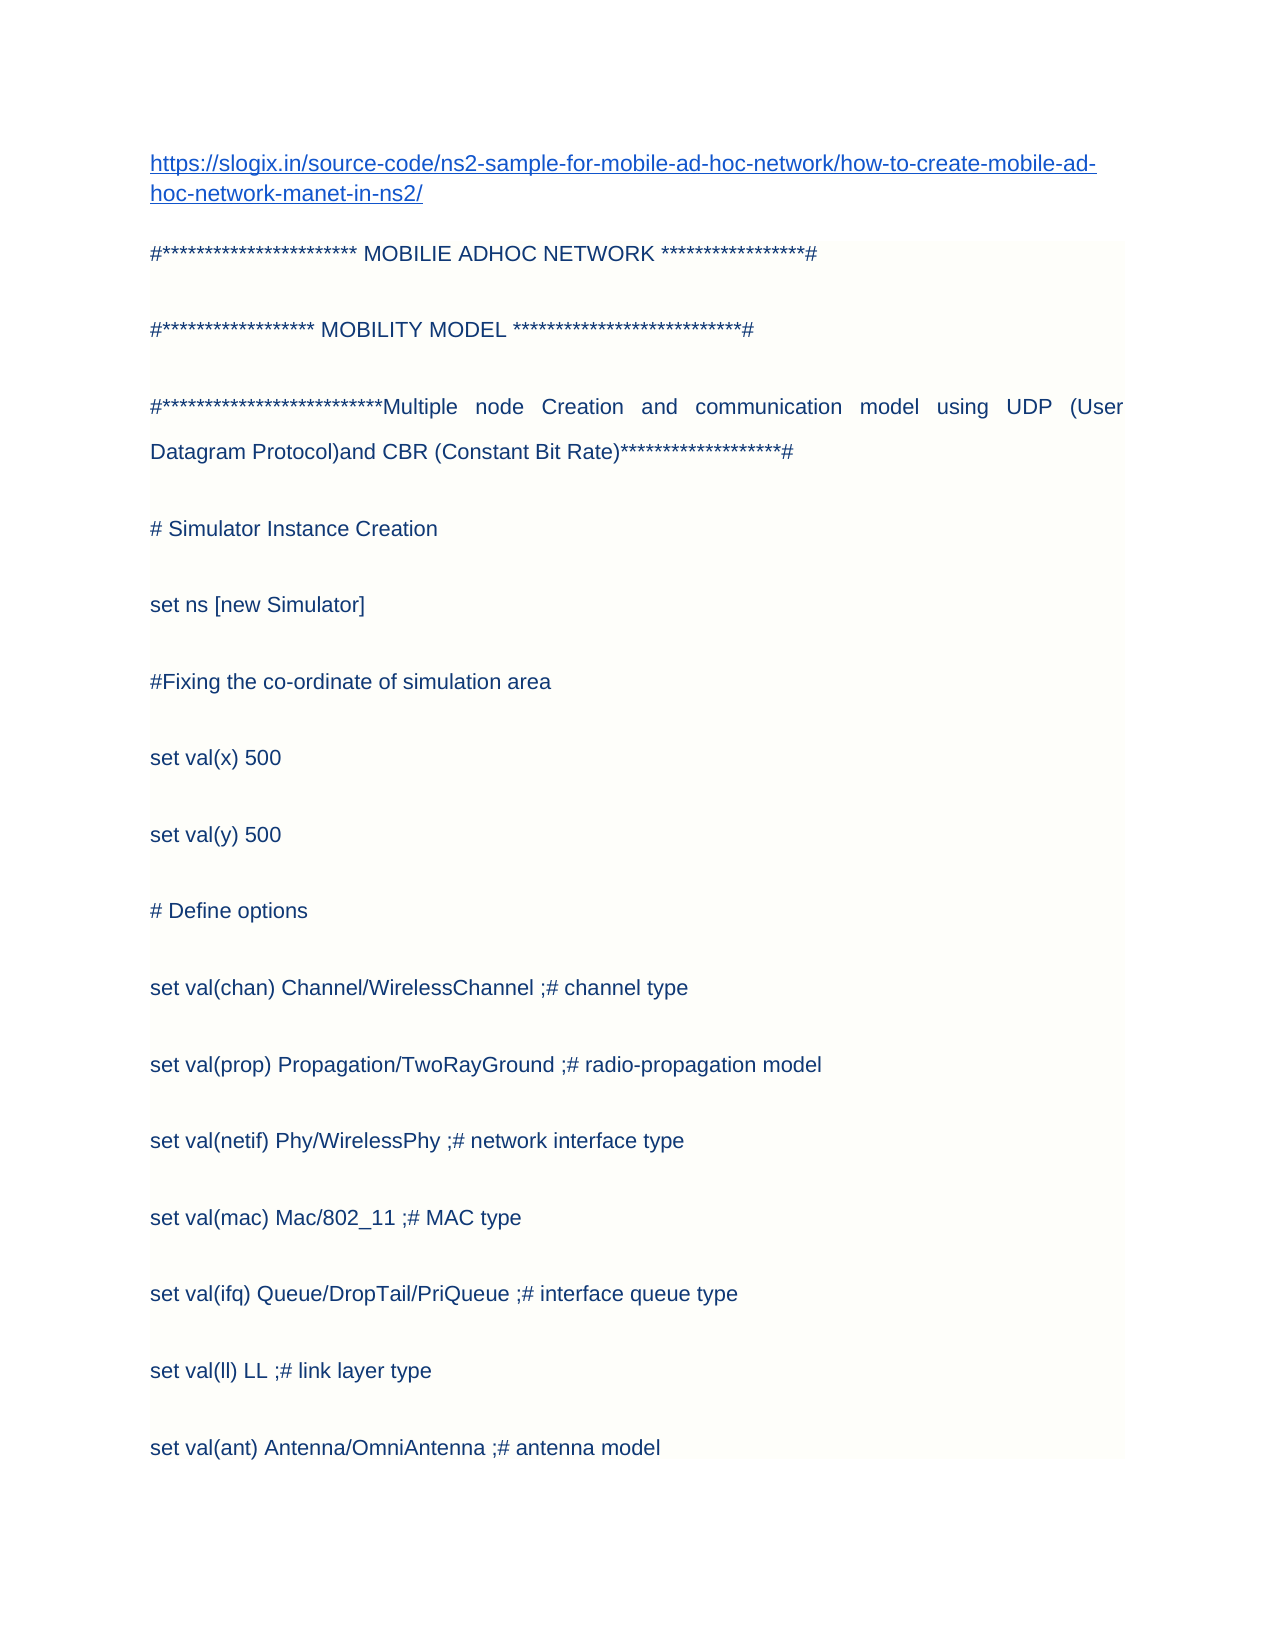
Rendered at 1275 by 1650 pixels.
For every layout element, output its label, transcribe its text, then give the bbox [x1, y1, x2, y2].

text #*********************** MOBILIE ADHOC NETWORK *****************# [150, 241, 1125, 266]
text #Fixing the co-ordinate of simulation area [150, 669, 1125, 694]
text #**************************Multiple node Creation and communication model using UDP (User Datagram Protocol)and CBR (Constant Bit Rate)*******************# [150, 394, 1125, 464]
text set val(y) 500 [150, 822, 1125, 847]
text set val(netif) Phy/WirelessPhy ;# network interface type [150, 1128, 1125, 1153]
text set val(ant) Antenna/OmniAntenna ;# antenna model [150, 1434, 1125, 1459]
text # Define options [150, 898, 1125, 924]
text set ns [new Simulator] [150, 592, 1125, 617]
text set val(x) 500 [150, 745, 1125, 771]
text https://slogix.in/source-code/ns2-sample-for-mobile-ad-hoc-network/how-to-create-mobile-ad-hoc-network-manet-in-ns2/ [150, 150, 1125, 207]
text set val(prop) Propagation/TwoRayGround ;# radio-propagation model [150, 1052, 1125, 1077]
text set val(chan) Channel/WirelessChannel ;# channel type [150, 975, 1125, 1000]
text set val(ll) LL ;# link layer type [150, 1358, 1125, 1383]
text #****************** MOBILITY MODEL ***************************# [150, 317, 1125, 342]
text # Simulator Instance Creation [150, 516, 1125, 541]
text set val(ifq) Queue/DropTail/PriQueue ;# interface queue type [150, 1281, 1125, 1306]
text set val(mac) Mac/802_11 ;# MAC type [150, 1205, 1125, 1230]
